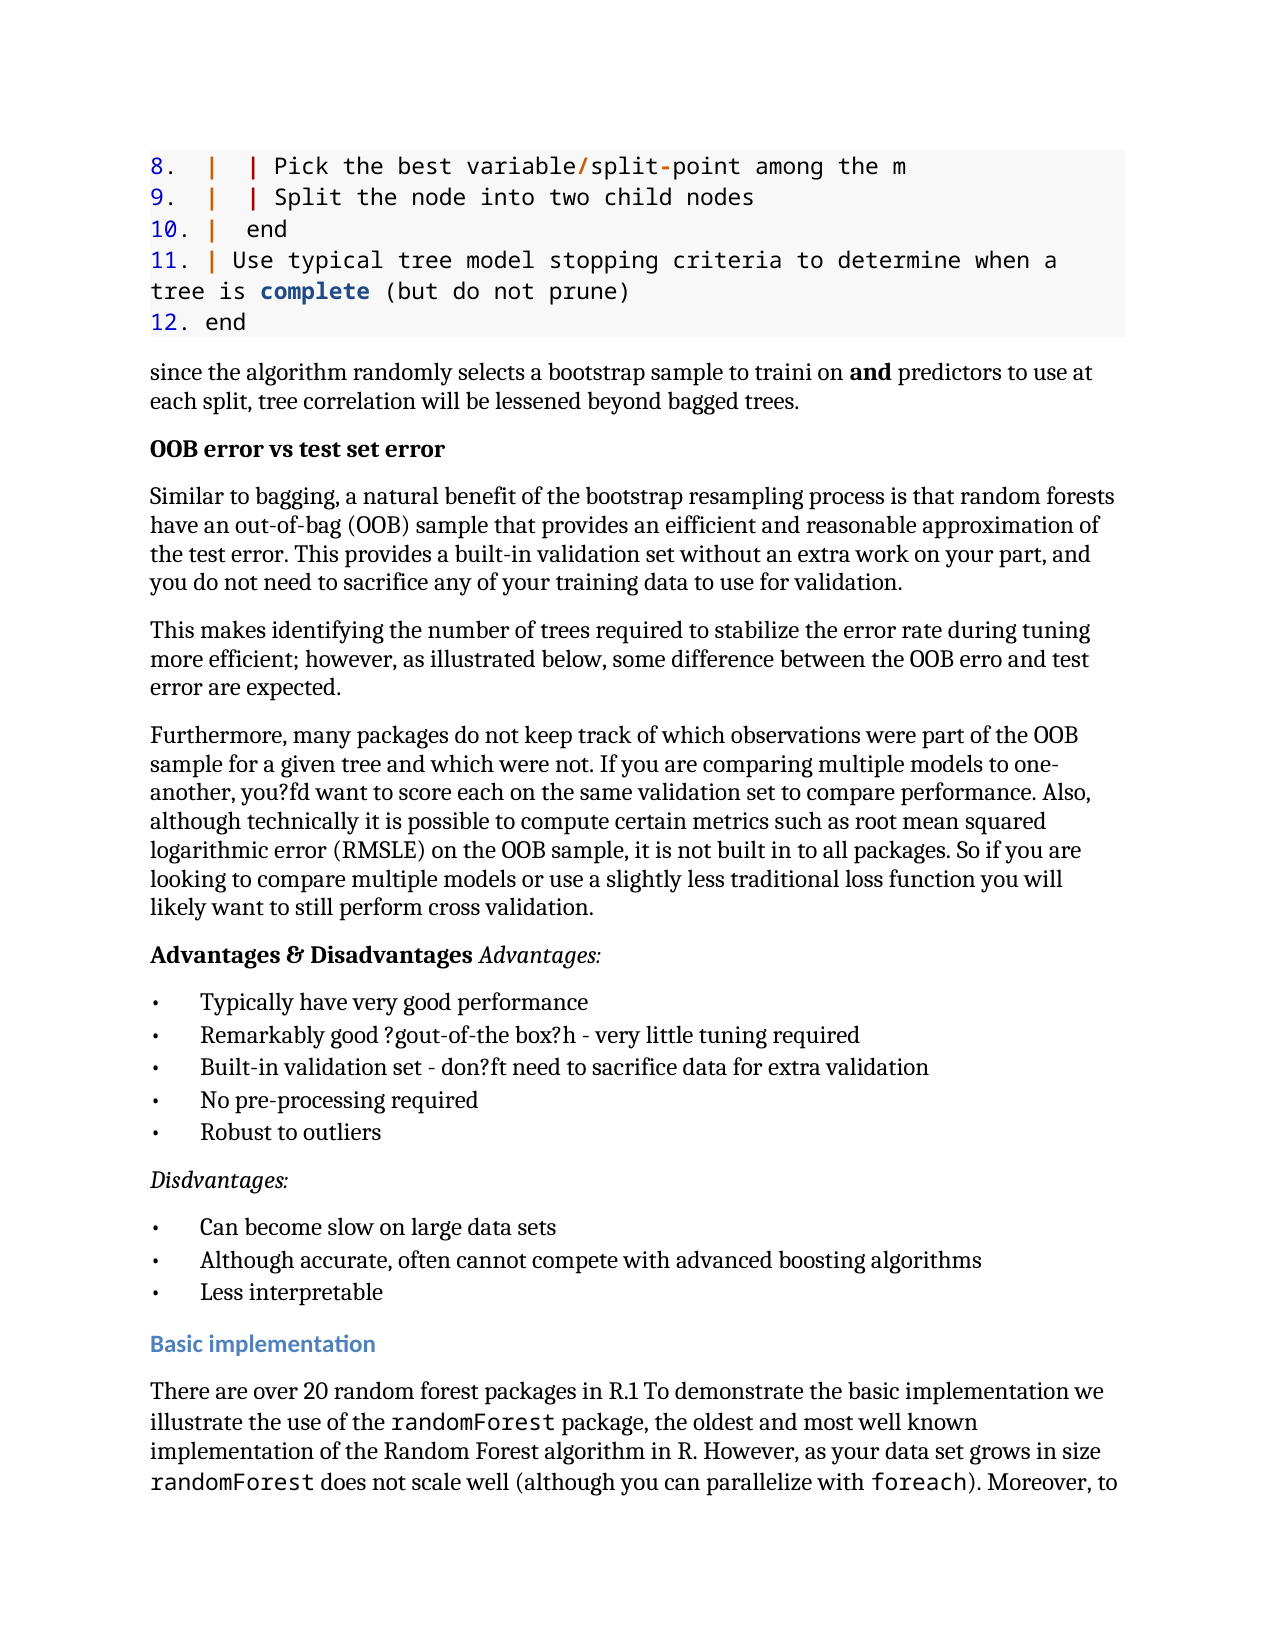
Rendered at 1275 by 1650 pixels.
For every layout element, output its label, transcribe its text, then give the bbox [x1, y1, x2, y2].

list Robust to outliers [150, 1118, 1125, 1147]
list No pre-processing required [150, 1086, 1125, 1114]
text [150, 150, 1125, 337]
text Furthermore, many packages do not keep track of which observations were part of the OOB sample for a given tree and which were not. If you are comparing multiple models to one-another, you?fd want to score each on the same validation set to compare performance. Also, although technically it is possible to compute certain metrics such as root mean squared logarithmic error (RMSLE) on the OOB sample, it is not built in to all packages. So if you are looking to compare multiple models or use a slightly less traditional loss function you will likely want to still perform cross validation. [150, 721, 1125, 922]
list Although accurate, often cannot compete with advanced boosting algorithms [150, 1246, 1125, 1274]
list Typically have very good performance [150, 988, 1125, 1017]
subtitle Basic implementation [150, 1328, 1125, 1358]
list Remarkably good ?gout-of-the box?h - very little tuning required [150, 1021, 1125, 1049]
text Similar to bagging, a natural benefit of the bootstrap resampling process is that random forests have an out-of-bag (OOB) sample that provides an eifficient and reasonable approximation of the test error. This provides a built-in validation set without an extra work on your part, and you do not need to sacrifice any of your training data to use for validation. [150, 482, 1125, 597]
text since the algorithm randomly selects a bootstrap sample to traini on and predictors to use at each split, tree correlation will be lessened beyond bagged trees. [150, 358, 1125, 416]
list Can become slow on large data sets [150, 1213, 1125, 1242]
text OOB error vs test set error [150, 434, 1125, 463]
text Disdvantages: [150, 1166, 1125, 1194]
text This makes identifying the number of trees required to stabilize the error rate during tuning more efficient; however, as illustrated below, some difference between the OOB erro and test error are expected. [150, 616, 1125, 702]
text Advantages & Disadvantages Advantages: [150, 941, 1125, 969]
list Built-in validation set - don?ft need to sacrifice data for extra validation [150, 1053, 1125, 1082]
list Less interpretable [150, 1278, 1125, 1307]
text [150, 1377, 1125, 1497]
